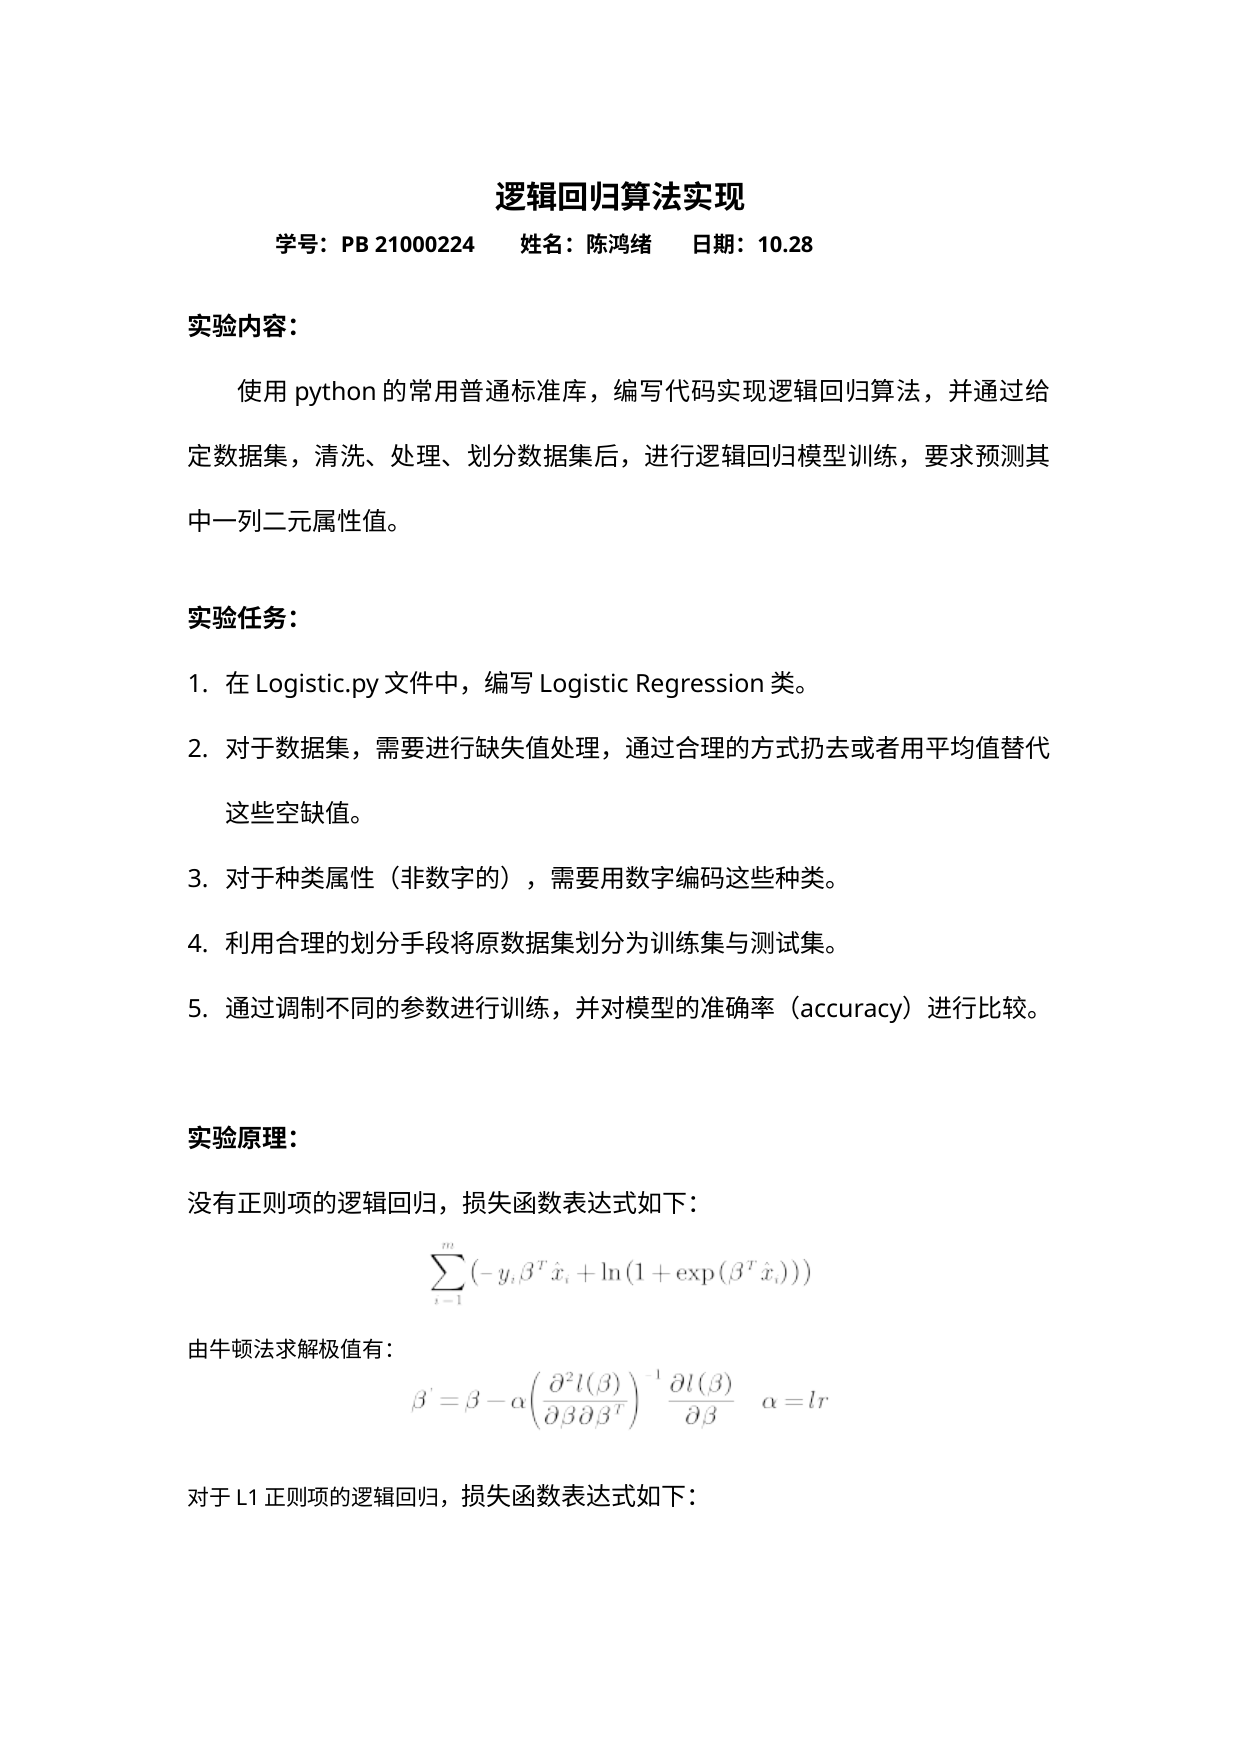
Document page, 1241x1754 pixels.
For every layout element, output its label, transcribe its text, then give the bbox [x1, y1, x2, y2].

text 使用python的常用普通标准库，编写代码实现逻辑回归算法，并通过给定数据集，清洗、处理、划分数据集后，进行逻辑回归模型训练，要求预测其中一列二元属性值。 [187, 357, 1053, 552]
list 在Logistic.py文件中，编写Logistic Regression类。 [187, 649, 1053, 714]
list 利用合理的划分手段将原数据集划分为训练集与测试集。 [187, 909, 1053, 974]
list 通过调制不同的参数进行训练，并对模型的准确率（accuracy）进行比较。 [187, 974, 1053, 1039]
text 实验内容： [187, 292, 1053, 357]
text 逻辑回归算法实现 [187, 162, 1053, 227]
list 对于种类属性（非数字的），需要用数字编码这些种类。 [187, 844, 1053, 909]
text 没有正则项的逻辑回归，损失函数表达式如下： [187, 1169, 1053, 1234]
text 实验原理： [187, 1104, 1053, 1169]
text 由牛顿法求解极值有： [187, 1332, 1053, 1364]
list 对于数据集，需要进行缺失值处理，通过合理的方式扔去或者用平均值替代这些空缺值。 [187, 714, 1053, 844]
text 实验任务： [187, 584, 1053, 649]
text 对于L1正则项的逻辑回归，损失函数表达式如下： [187, 1462, 1053, 1527]
text 学号：PB 21000224 姓名：陈鸿绪 日期：10.28 [187, 227, 1053, 259]
